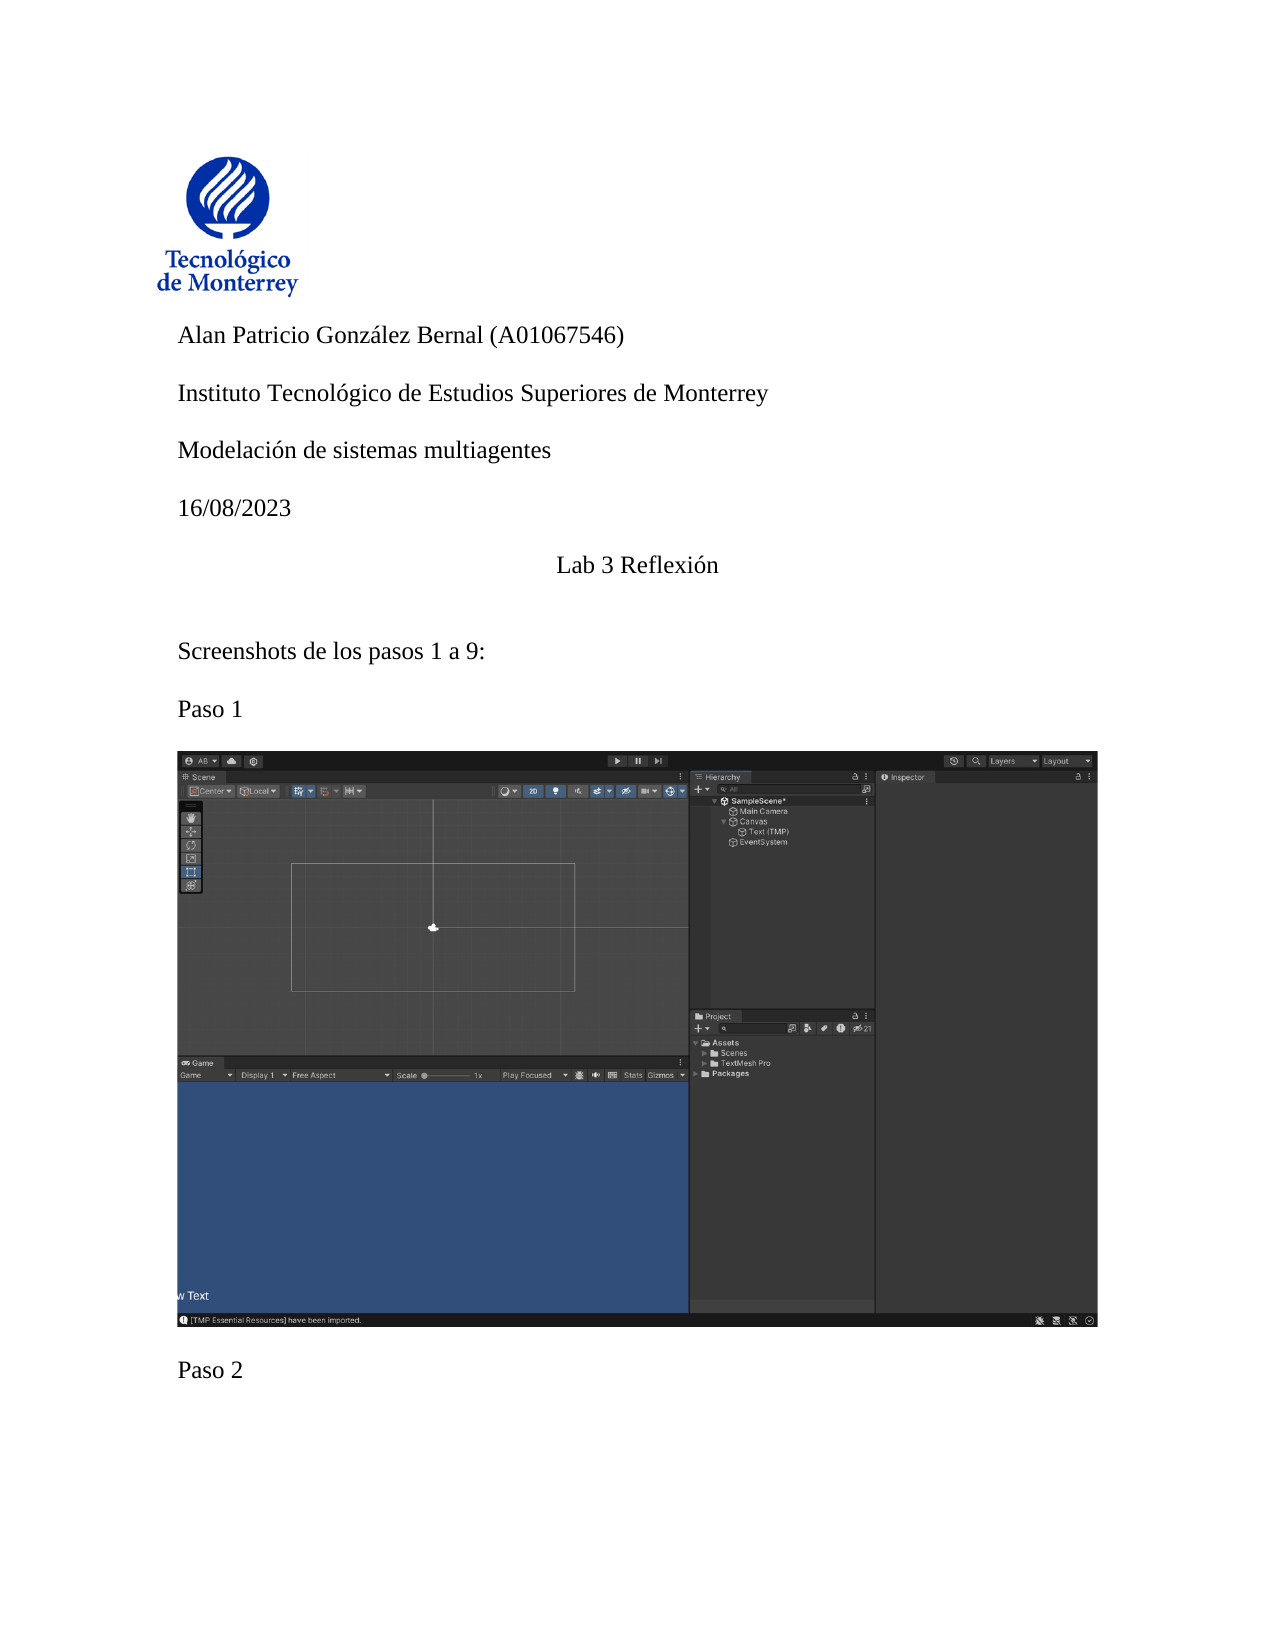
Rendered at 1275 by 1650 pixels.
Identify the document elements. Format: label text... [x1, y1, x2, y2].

text Screenshots de los pasos 1 a 9: [177, 636, 1098, 665]
text Instituto Tecnológico de Estudios Superiores de Monterrey [177, 378, 1098, 406]
text Modelación de sistemas multiagentes [177, 435, 1098, 464]
text Alan Patricio González Bernal (A01067546) [177, 320, 1098, 349]
text 16/08/2023 [177, 493, 1098, 521]
picture [147, 147, 308, 306]
text Paso 2 [177, 1356, 1098, 1384]
text Lab 3 Reflexión [177, 550, 1098, 579]
text Paso 1 [177, 694, 1098, 723]
picture [177, 751, 1098, 1327]
